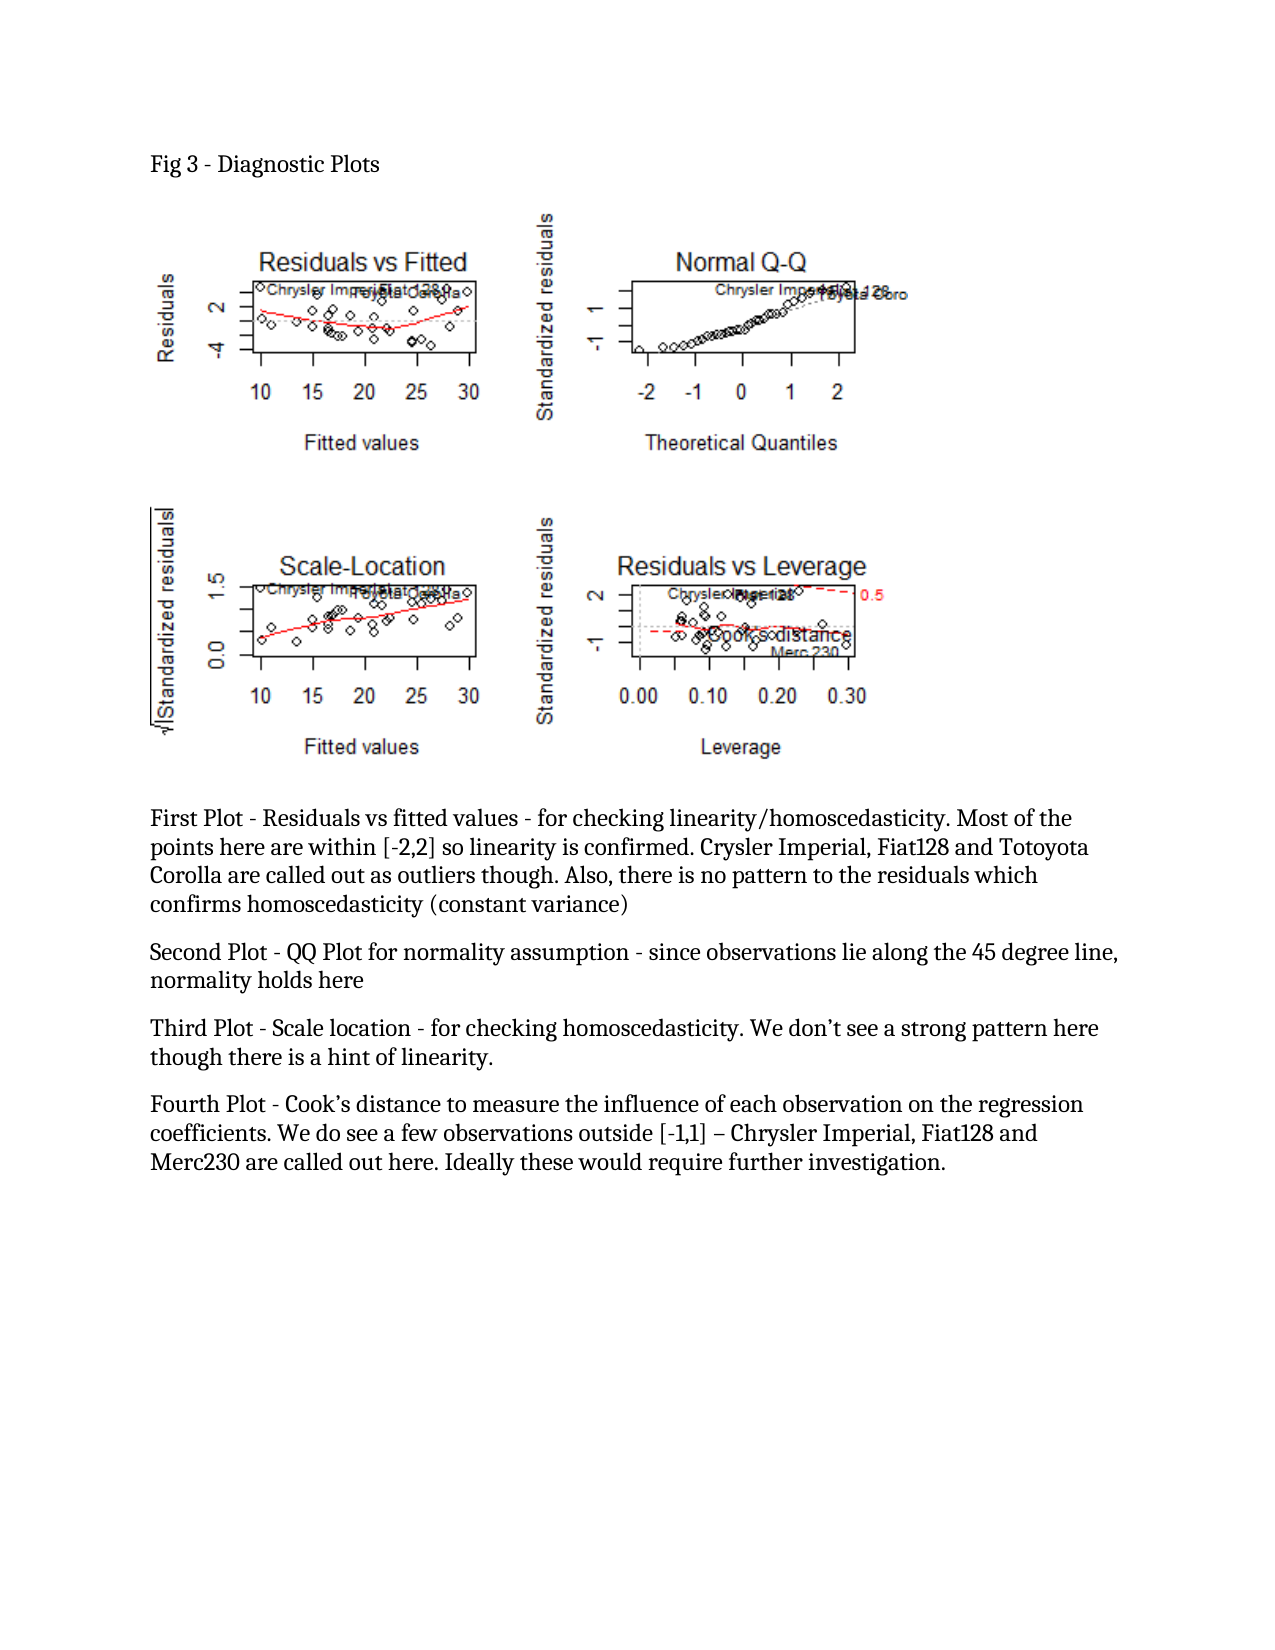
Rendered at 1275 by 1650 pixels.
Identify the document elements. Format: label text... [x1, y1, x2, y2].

text Second Plot - QQ Plot for normality assumption - since observations lie along the 45 degree line, normality holds here [150, 938, 1125, 995]
text First Plot - Residuals vs fitted values - for checking linearity/homoscedasticity. Most of the points here are within [-2,2] so linearity is confirmed. Crysler Imperial, Fiat128 and Totoyota Corolla are called out as outliers though. Also, there is no pattern to the residuals which confirms homoscedasticity (constant variance) [150, 804, 1125, 919]
text Fourth Plot - Cook’s distance to measure the influence of each observation on the regression coefficients. We do see a few observations outside [-1,1] – Chrysler Imperial, Fiat128 and Merc230 are called out here. Ideally these would require further investigation. [150, 1090, 1125, 1176]
picture [150, 178, 908, 786]
text Third Plot - Scale location - for checking homoscedasticity. We don’t see a strong pattern here though there is a hint of linearity. [150, 1014, 1125, 1071]
